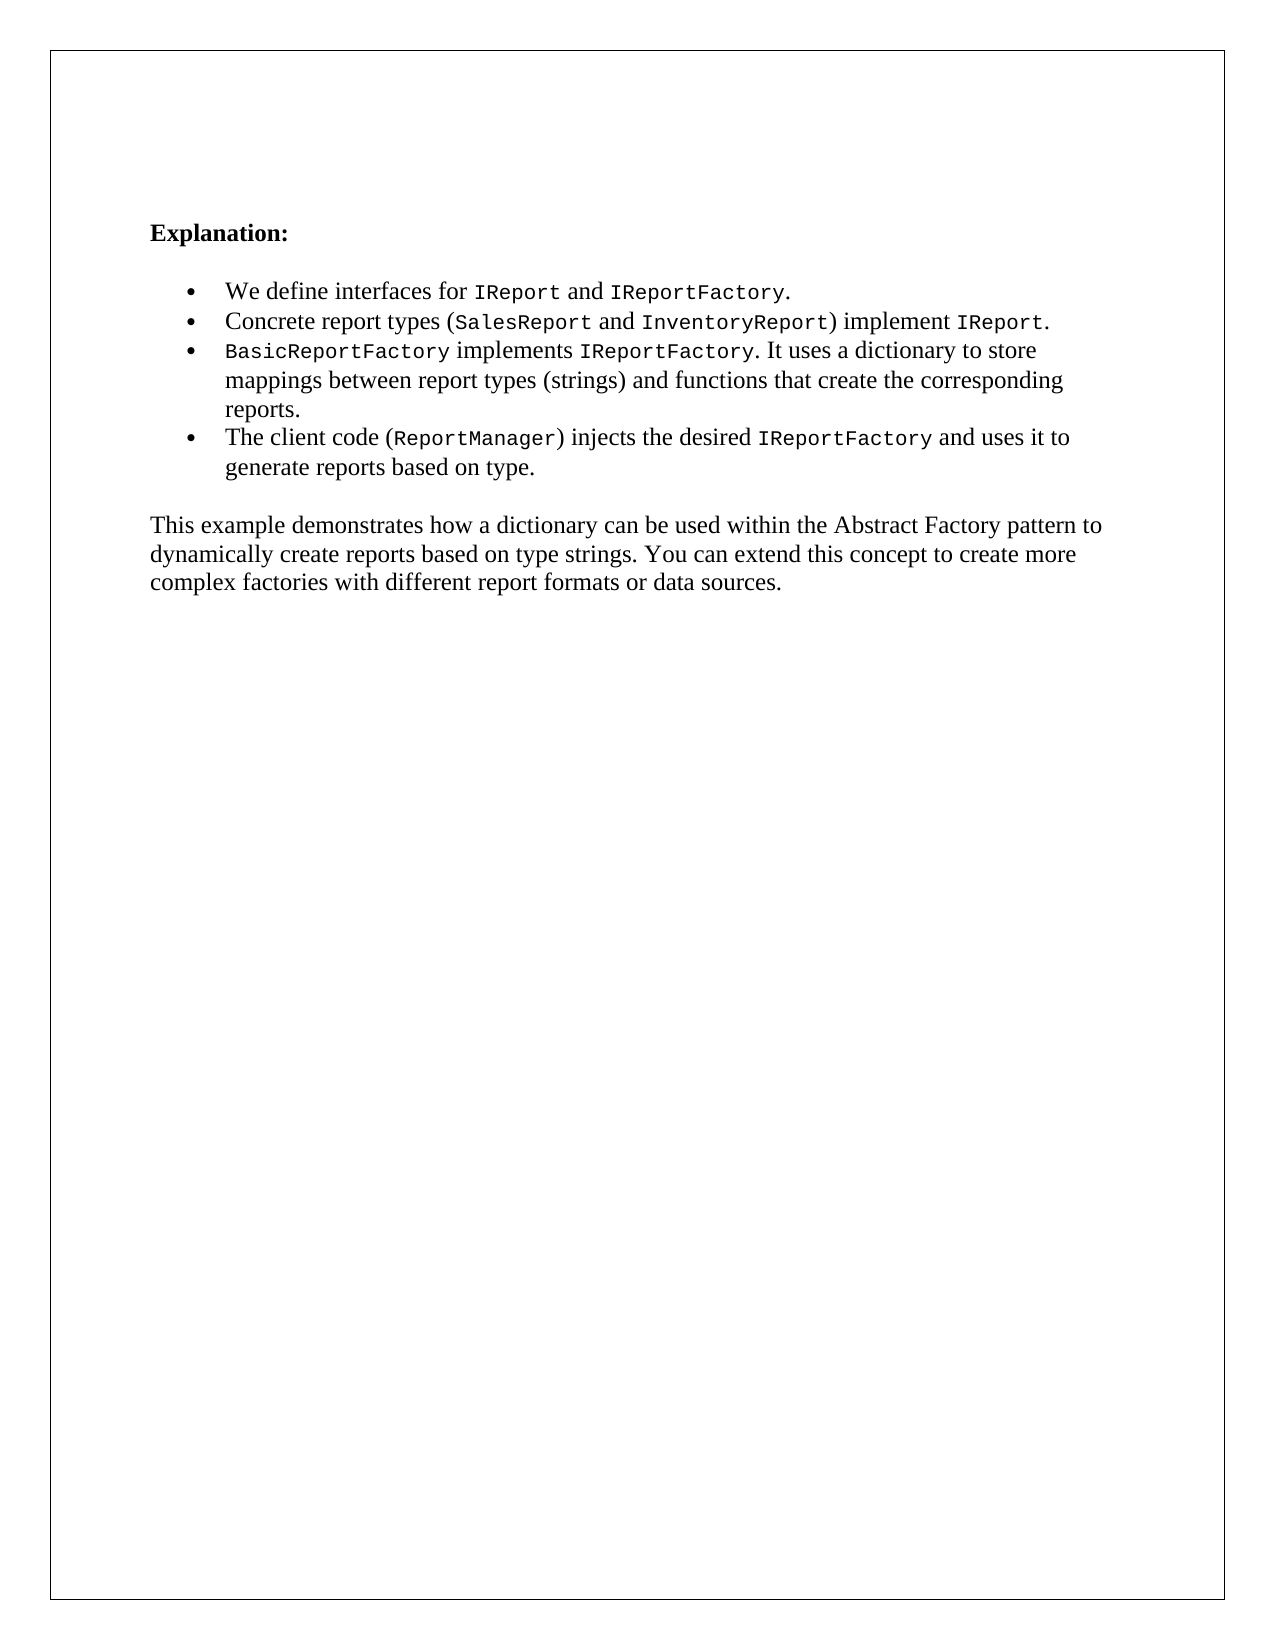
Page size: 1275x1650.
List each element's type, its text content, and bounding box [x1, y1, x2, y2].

list BasicReportFactory implements IReportFactory. It uses a dictionary to store mappings between report types (strings) and functions that create the corresponding reports. [187, 335, 1125, 422]
text Explanation: [150, 218, 1125, 247]
list The client code (ReportManager) injects the desired IReportFactory and uses it to generate reports based on type. [187, 422, 1125, 481]
list Concrete report types (SalesReport and InventoryReport) implement IReport. [187, 306, 1125, 335]
list We define interfaces for IReport and IReportFactory. [187, 276, 1125, 306]
text This example demonstrates how a dictionary can be used within the Abstract Factory pattern to dynamically create reports based on type strings. You can extend this concept to create more complex factories with different report formats or data sources. [150, 510, 1125, 596]
